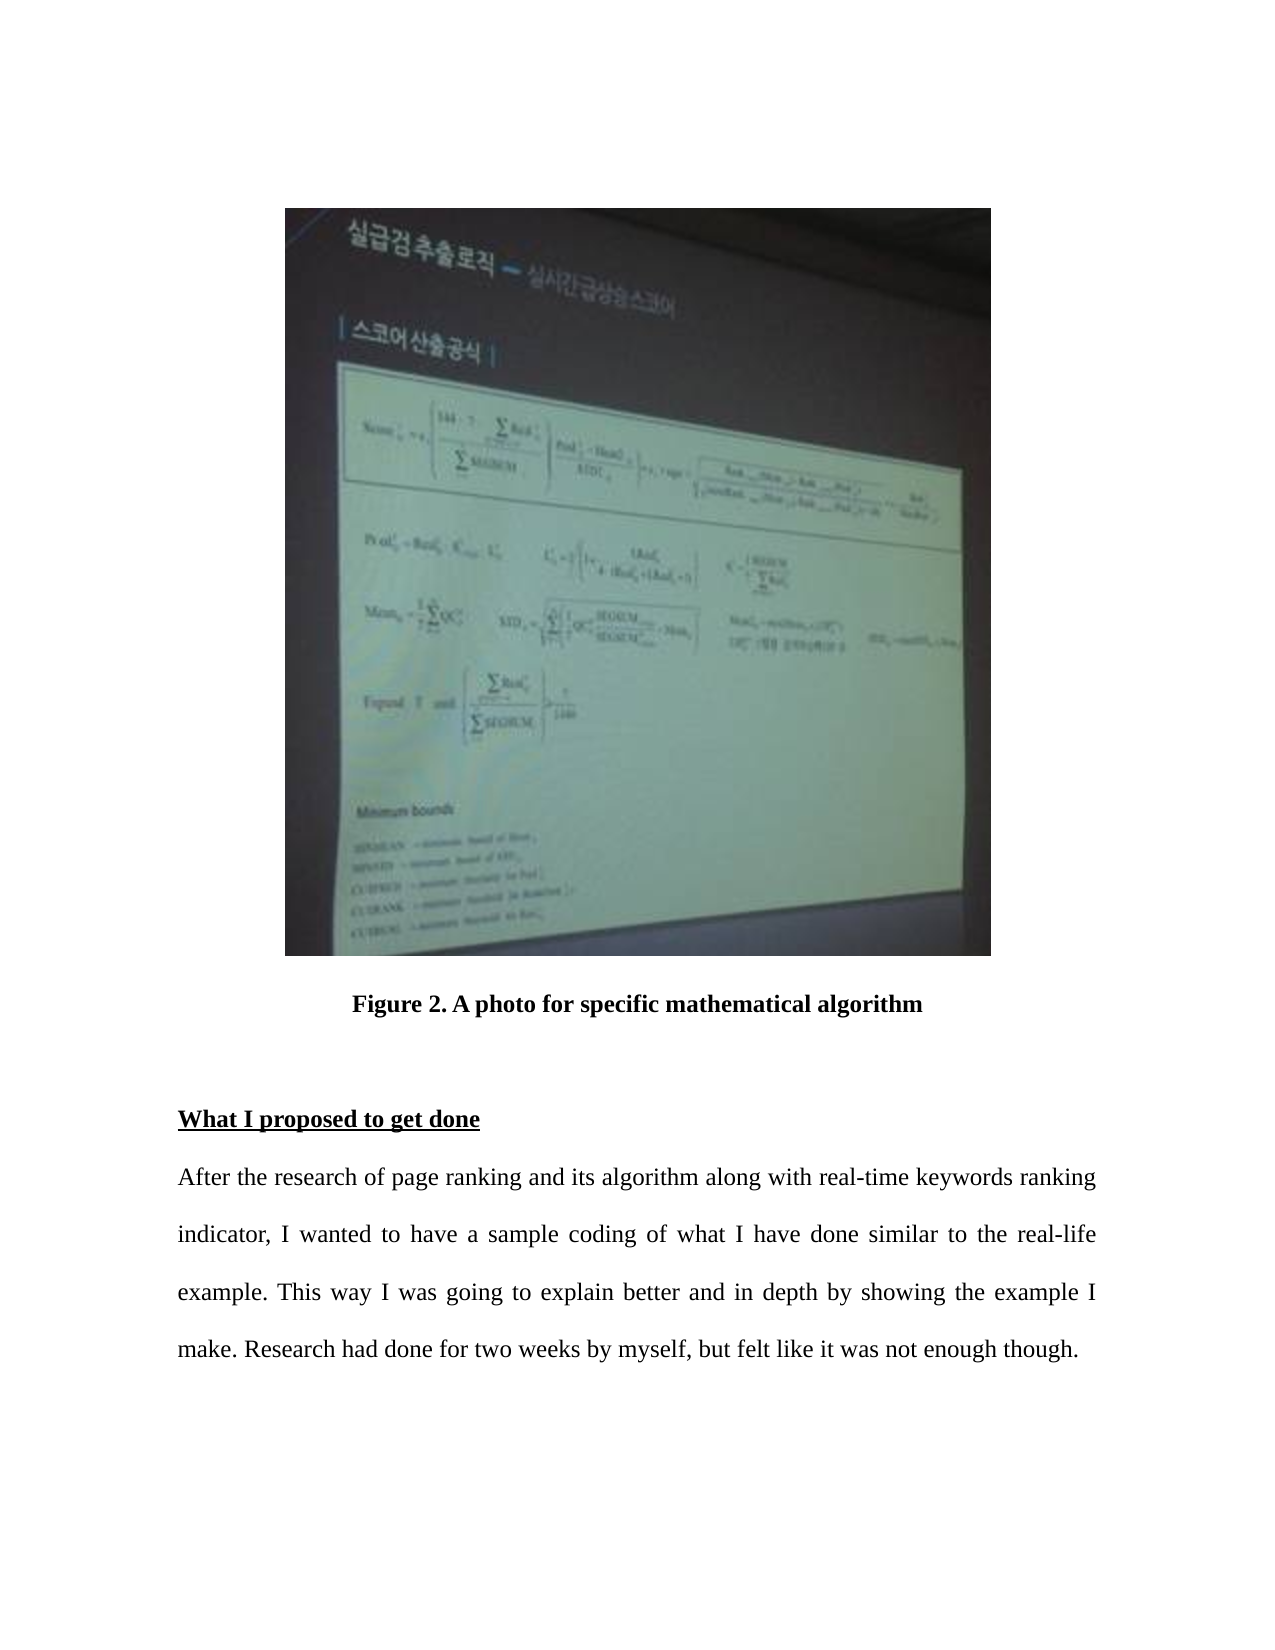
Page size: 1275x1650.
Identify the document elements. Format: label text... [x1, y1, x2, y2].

text After the research of page ranking and its algorithm along with real-time keywords ranking indicator, I wanted to have a sample coding of what I have done similar to the real-life example. This way I was going to explain better and in depth by showing the example I make. Research had done for two weeks by myself, but felt like it was not enough though. [177, 1162, 1098, 1363]
text Figure 2. A photo for specific mathematical algorithm [177, 989, 1098, 1018]
picture [281, 206, 994, 956]
text What I proposed to get done [177, 1104, 1098, 1133]
